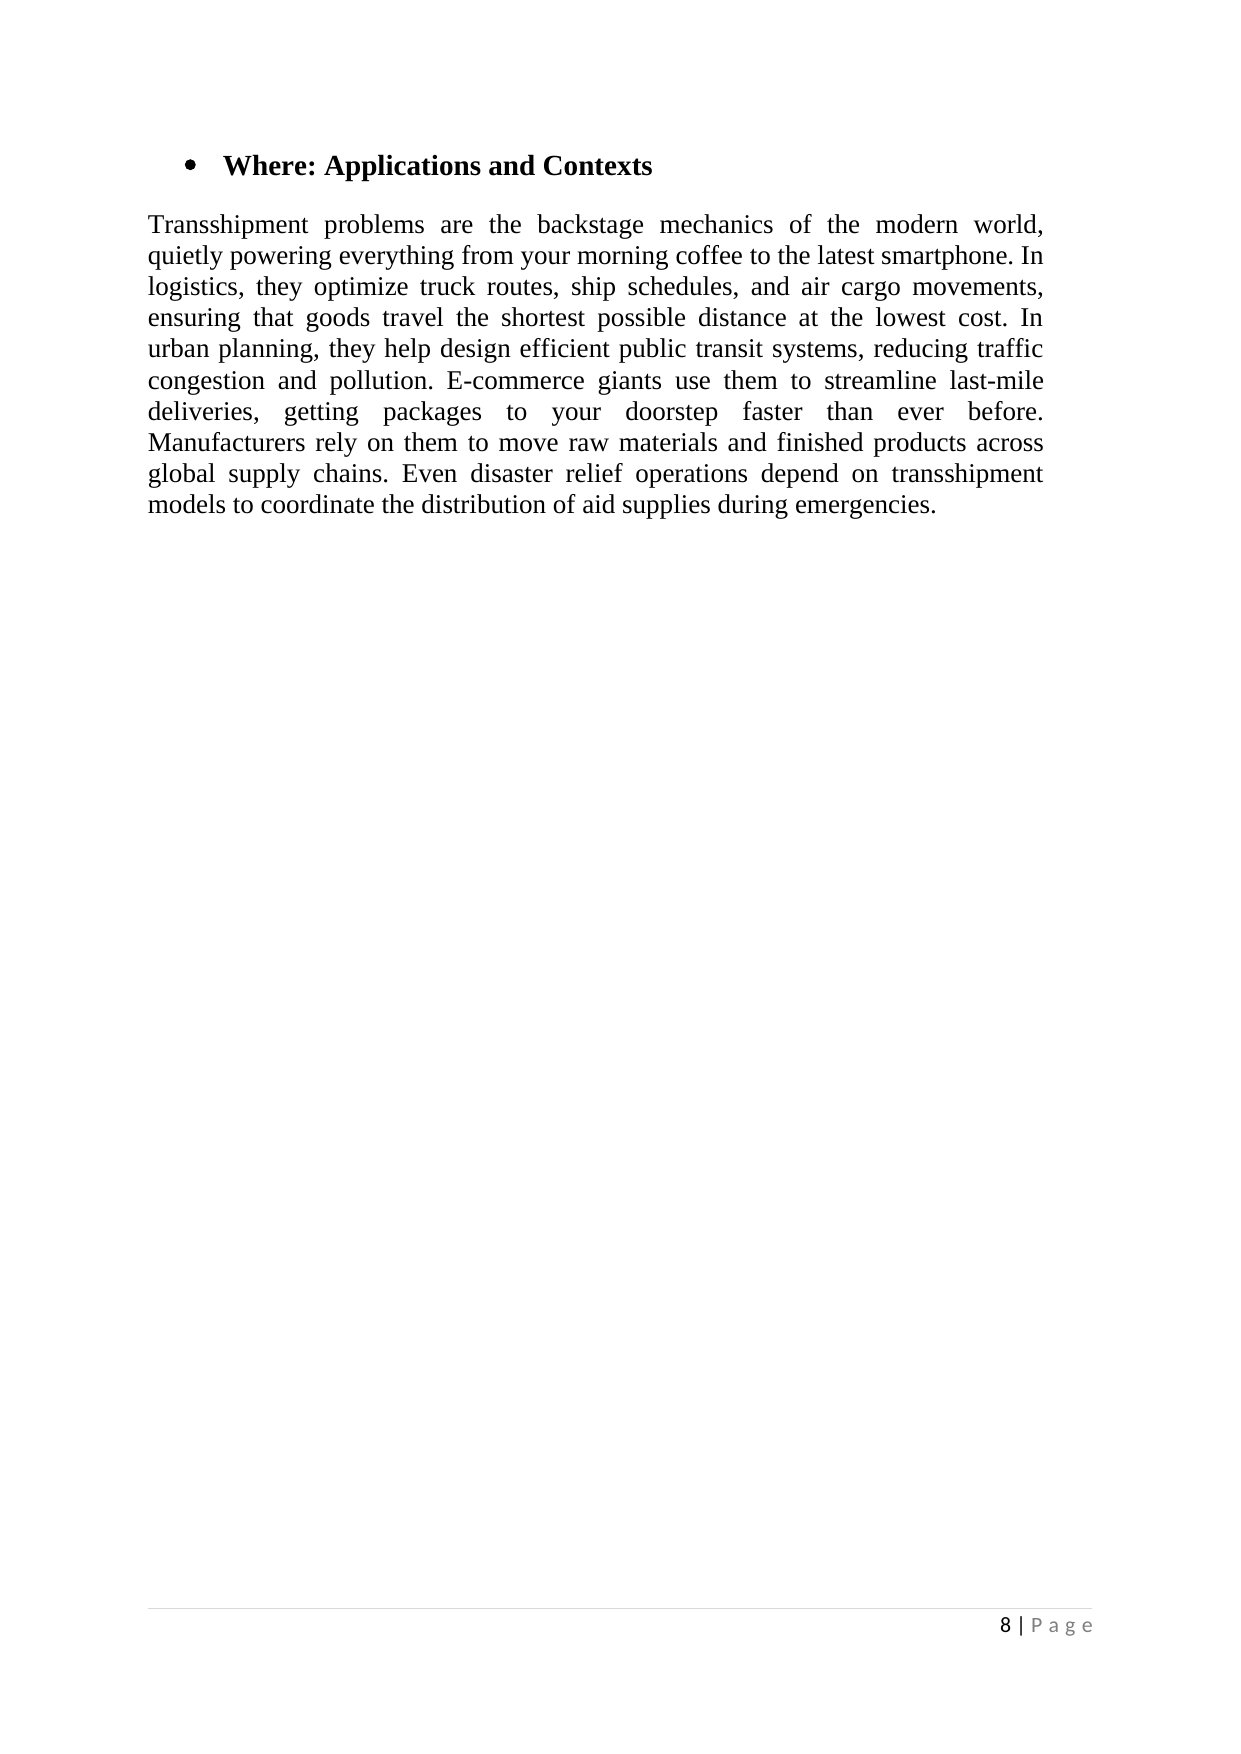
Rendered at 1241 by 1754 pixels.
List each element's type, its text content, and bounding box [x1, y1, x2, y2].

list Where: Applications and Contexts [185, 148, 1092, 181]
text Transshipment problems are the backstage mechanics of the modern world, quietly powering everything from your morning coffee to the latest smartphone. In logistics, they optimize truck routes, ship schedules, and air cargo movements, ensuring that goods travel the shortest possible distance at the lowest cost. In urban planning, they help design efficient public transit systems, reducing traffic congestion and pollution. E-commerce giants use them to streamline last-mile deliveries, getting packages to your doorstep faster than ever before. Manufacturers rely on them to move raw materials and finished products across global supply chains. Even disaster relief operations depend on transshipment models to coordinate the distribution of aid supplies during emergencies. [148, 208, 1045, 519]
